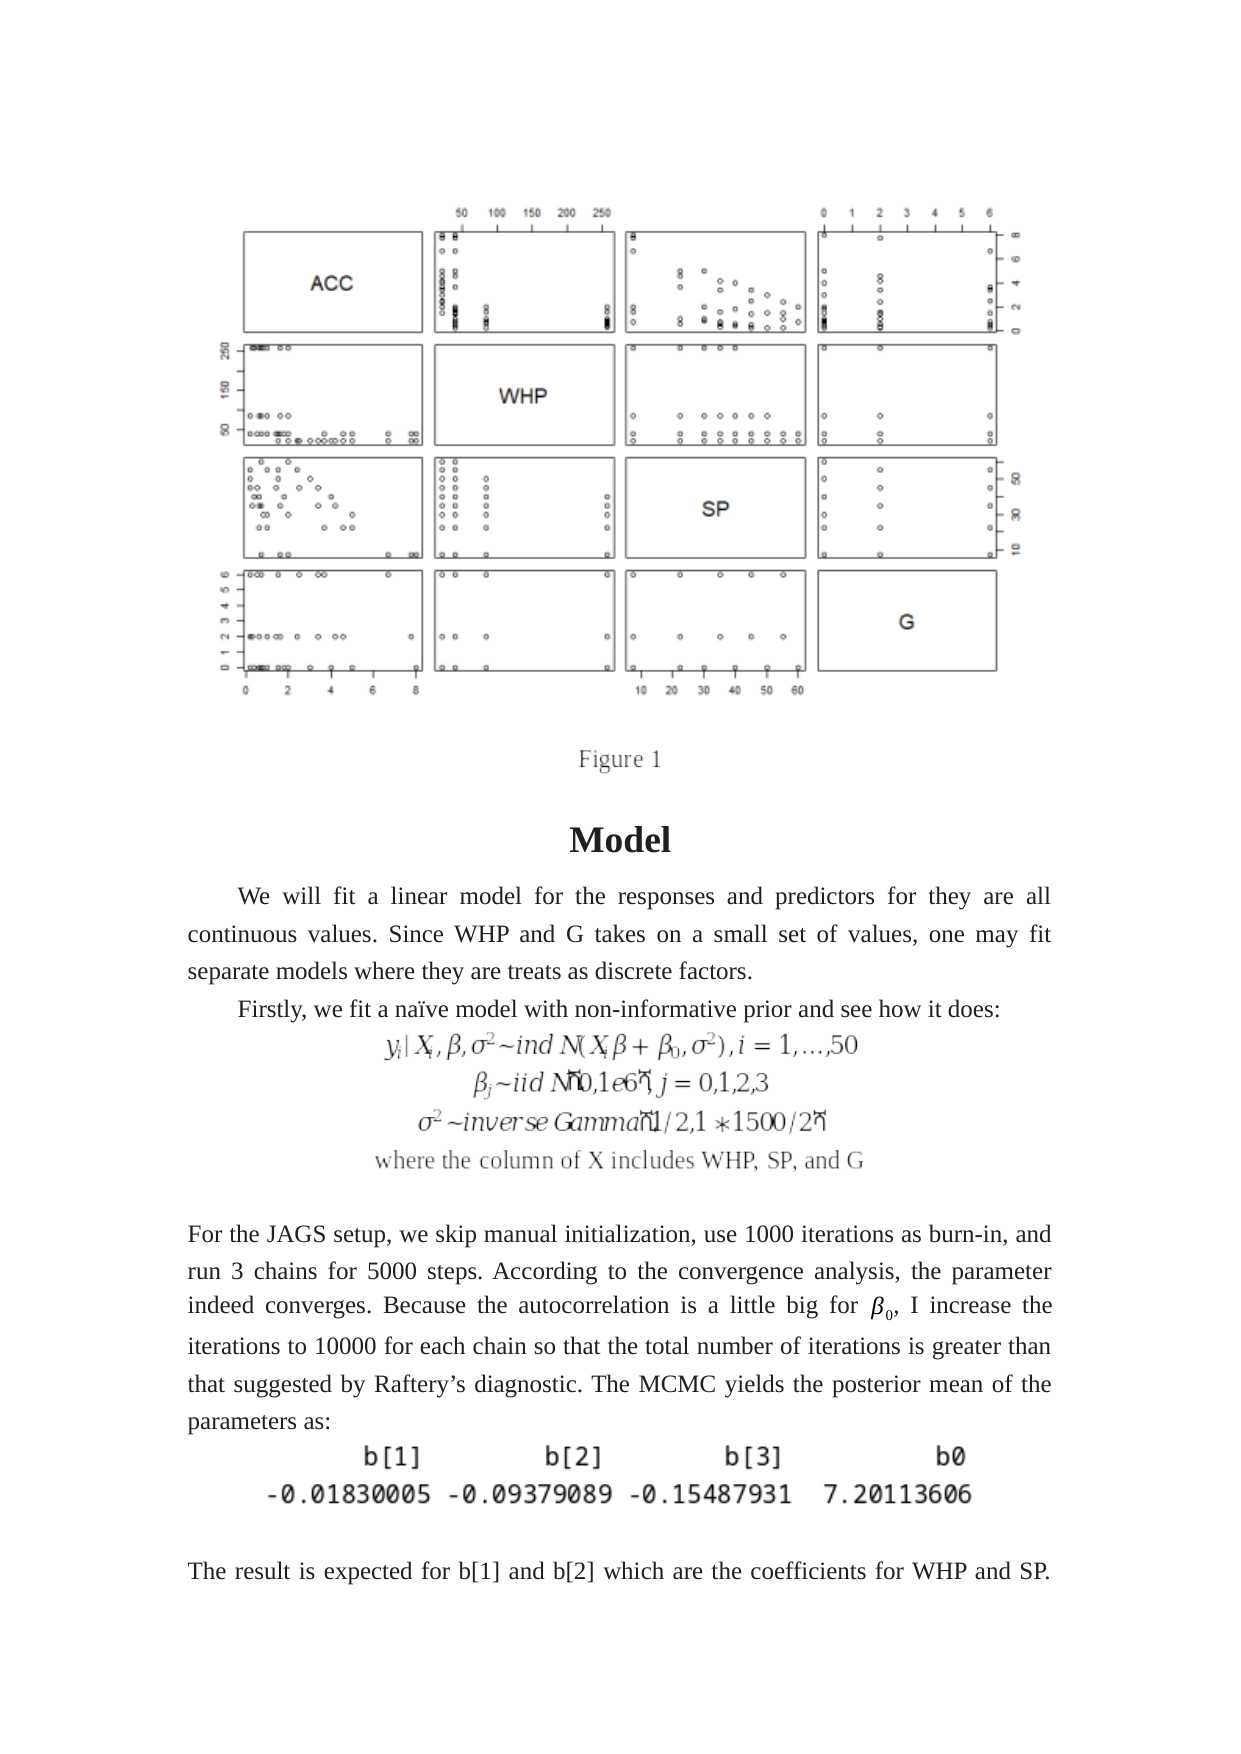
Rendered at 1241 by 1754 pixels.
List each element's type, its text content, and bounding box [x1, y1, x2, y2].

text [187, 1566, 1053, 1589]
text Model [187, 802, 1053, 877]
text For the JAGS setup, we skip manual initialization, use 1000 iterations as burn-in, and run 3 chains for 5000 steps. According to the convergence analysis, the parameter indeed converges. Because the autocorrelation is a little big for , I increase the iterations to 10000 for each chain so that the total number of iterations is greater than that suggested by Raftery’s diagnostic. The MCMC yields the posterior mean of the parameters as: [187, 1214, 1053, 1278]
text For the JAGS setup, we skip manual initialization, use 1000 iterations as burn-in, and run 3 chains for 5000 steps. According to the convergence analysis, the parameter indeed converges. Because the autocorrelation is a little big for , I increase the iterations to 10000 for each chain so that the total number of iterations is greater than that suggested by Raftery’s diagnostic. The MCMC yields the posterior mean of the parameters as: [187, 1382, 1053, 1439]
text For the JAGS setup, we skip manual initialization, use 1000 iterations as burn-in, and run 3 chains for 5000 steps. According to the convergence analysis, the parameter indeed converges. Because the autocorrelation is a little big for , I increase the iterations to 10000 for each chain so that the total number of iterations is greater than that suggested by Raftery’s diagnostic. The MCMC yields the posterior mean of the parameters as: [187, 1279, 1053, 1381]
text Firstly, we fit a naïve model with non-informative prior and see how it does: [187, 989, 1053, 1027]
text We will fit a linear model for the responses and predictors for they are all continuous values. Since WHP and G takes on a small set of values, one may fit separate models where they are treats as discrete factors. [187, 877, 1053, 989]
